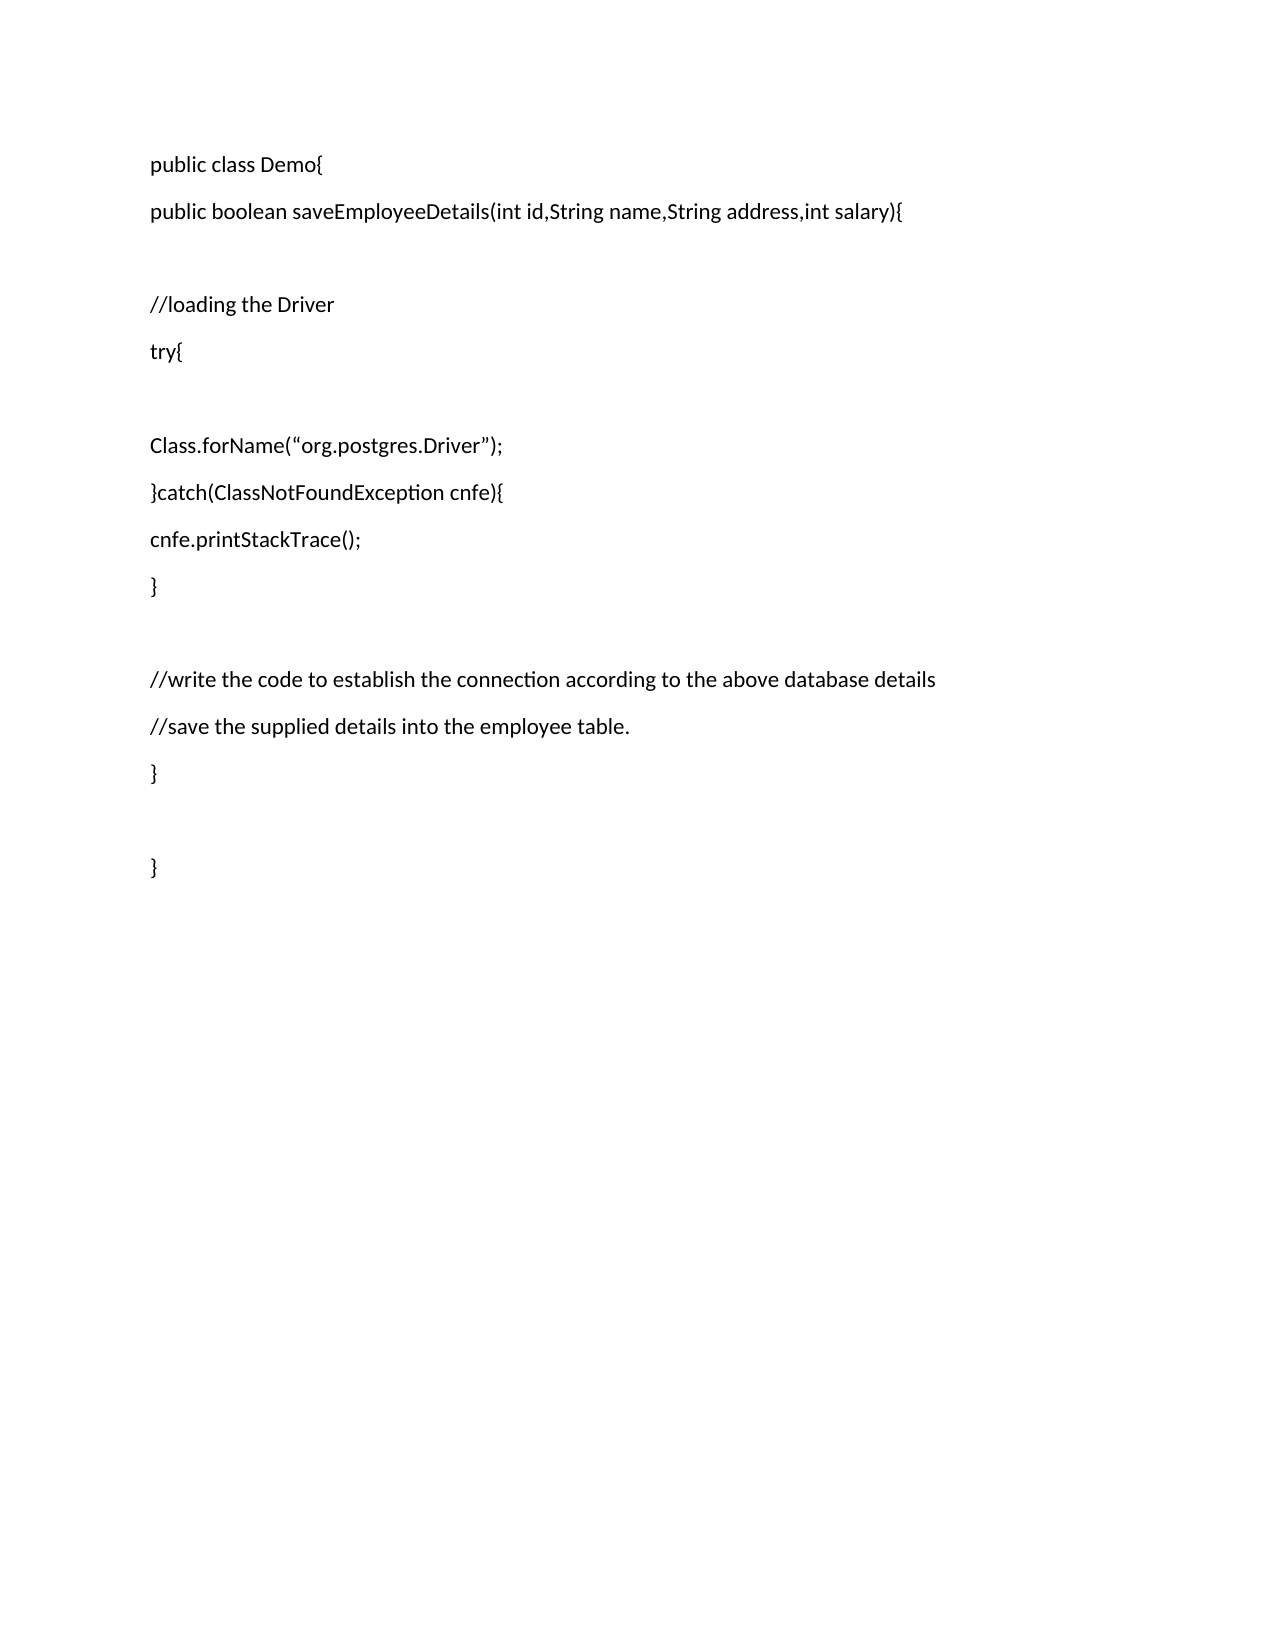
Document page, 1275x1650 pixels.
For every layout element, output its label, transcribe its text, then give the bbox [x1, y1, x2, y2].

text } [150, 759, 1125, 787]
text public boolean saveEmployeeDetails(int id,String name,String address,int salary){ [150, 197, 1125, 225]
text public class Demo{ [150, 150, 1125, 178]
text } [150, 572, 1125, 600]
text try{ [150, 337, 1125, 366]
text cnfe.printStackTrace(); [150, 525, 1125, 553]
text //loading the Driver [150, 291, 1125, 319]
text }catch(ClassNotFoundException cnfe){ [150, 478, 1125, 506]
text Class.forName(“org.postgres.Driver”); [150, 431, 1125, 459]
text } [150, 853, 1125, 881]
text //write the code to establish the connection according to the above database details [150, 666, 1125, 694]
text //save the supplied details into the employee table. [150, 712, 1125, 741]
